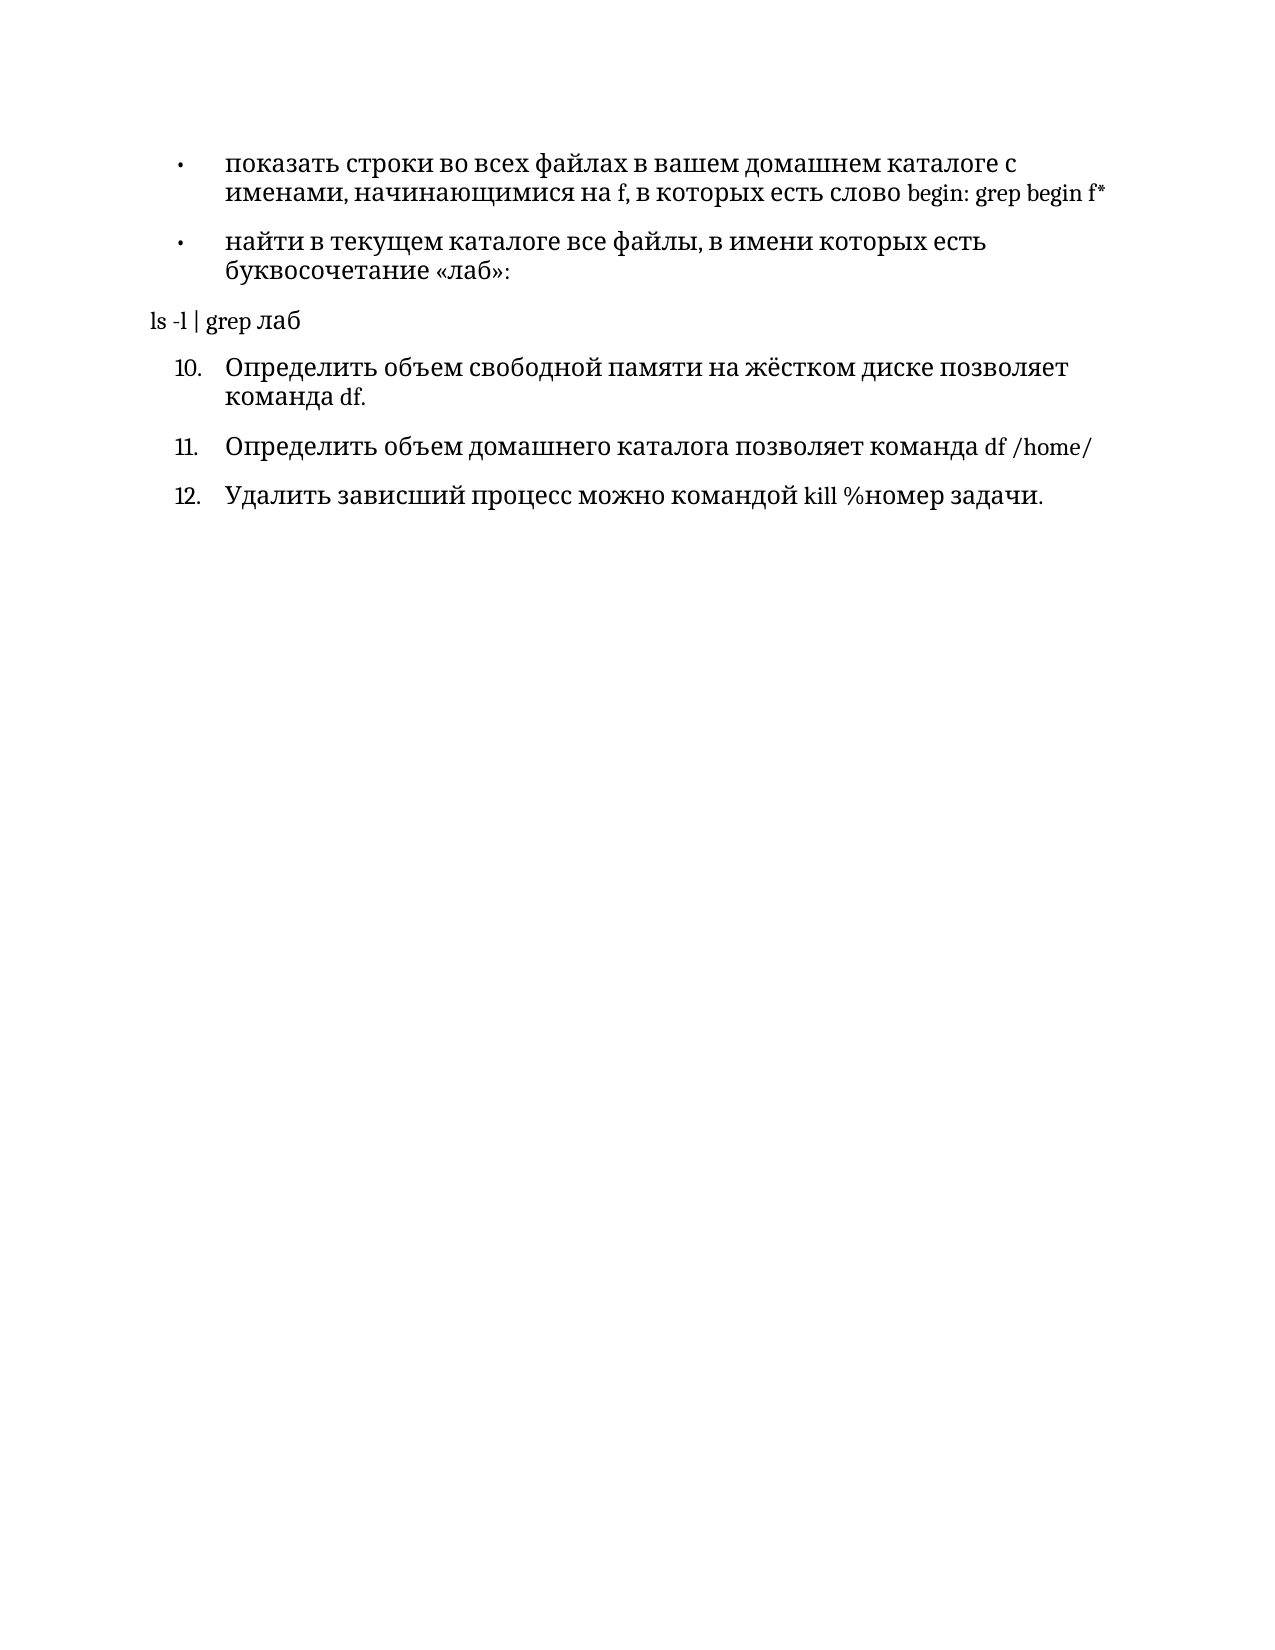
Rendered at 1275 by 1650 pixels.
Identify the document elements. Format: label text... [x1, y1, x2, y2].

list Удалить зависший процесс можно командой kill %номер задачи. [175, 482, 1125, 511]
list найти в текущем каталоге все файлы, в имени которых есть буквосочетание «лаб»: [175, 228, 1125, 286]
list показать строки во всех файлах в вашем домашнем каталоге с именами, начинающимися на f, в которых есть слово begin: grep begin f* [175, 150, 1125, 207]
list Определить объем домашнего каталога позволяет команда df /home/ [175, 432, 1125, 461]
list Определить объем свободной памяти на жёстком диске позволяет команда df. [175, 354, 1125, 412]
text ls -l | grep лаб [150, 307, 1125, 335]
